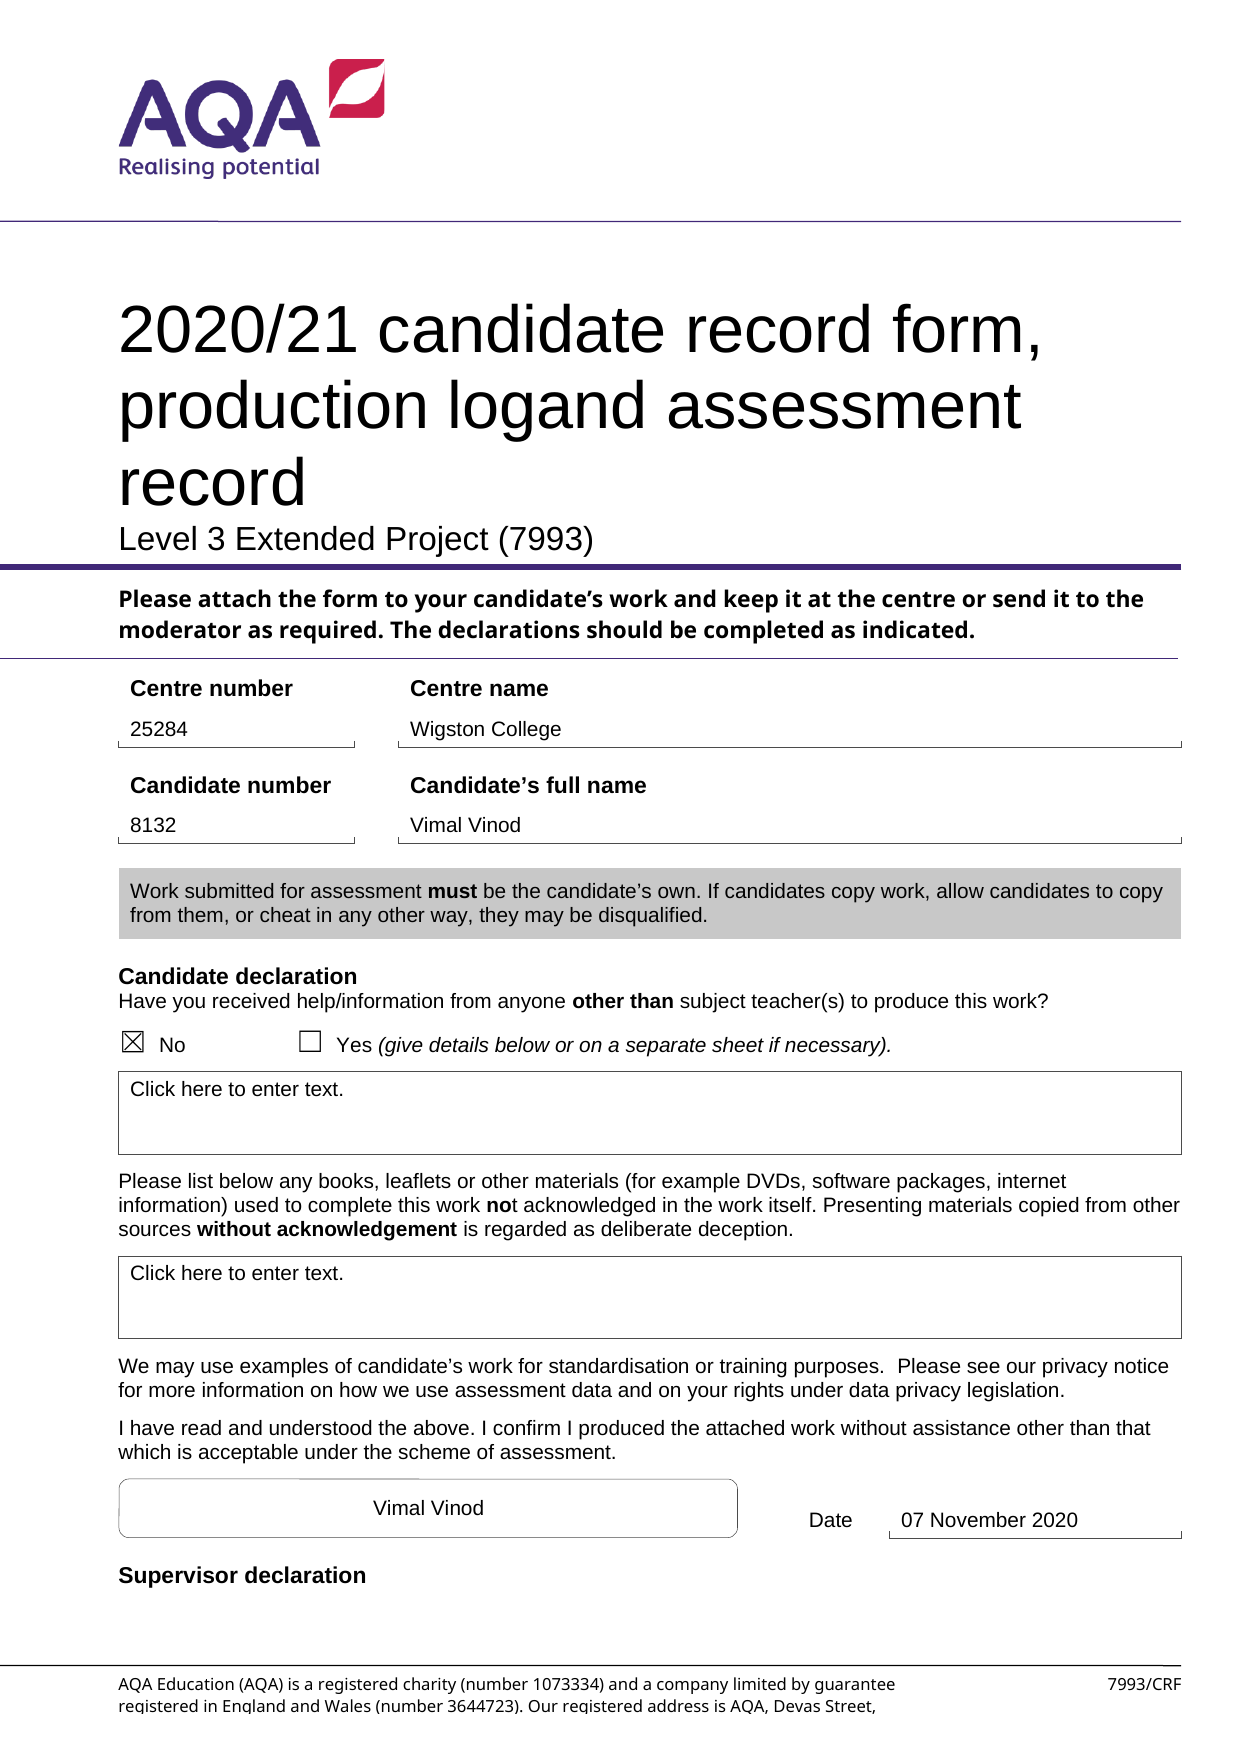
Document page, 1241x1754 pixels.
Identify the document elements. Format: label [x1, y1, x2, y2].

picture [118, 59, 385, 179]
